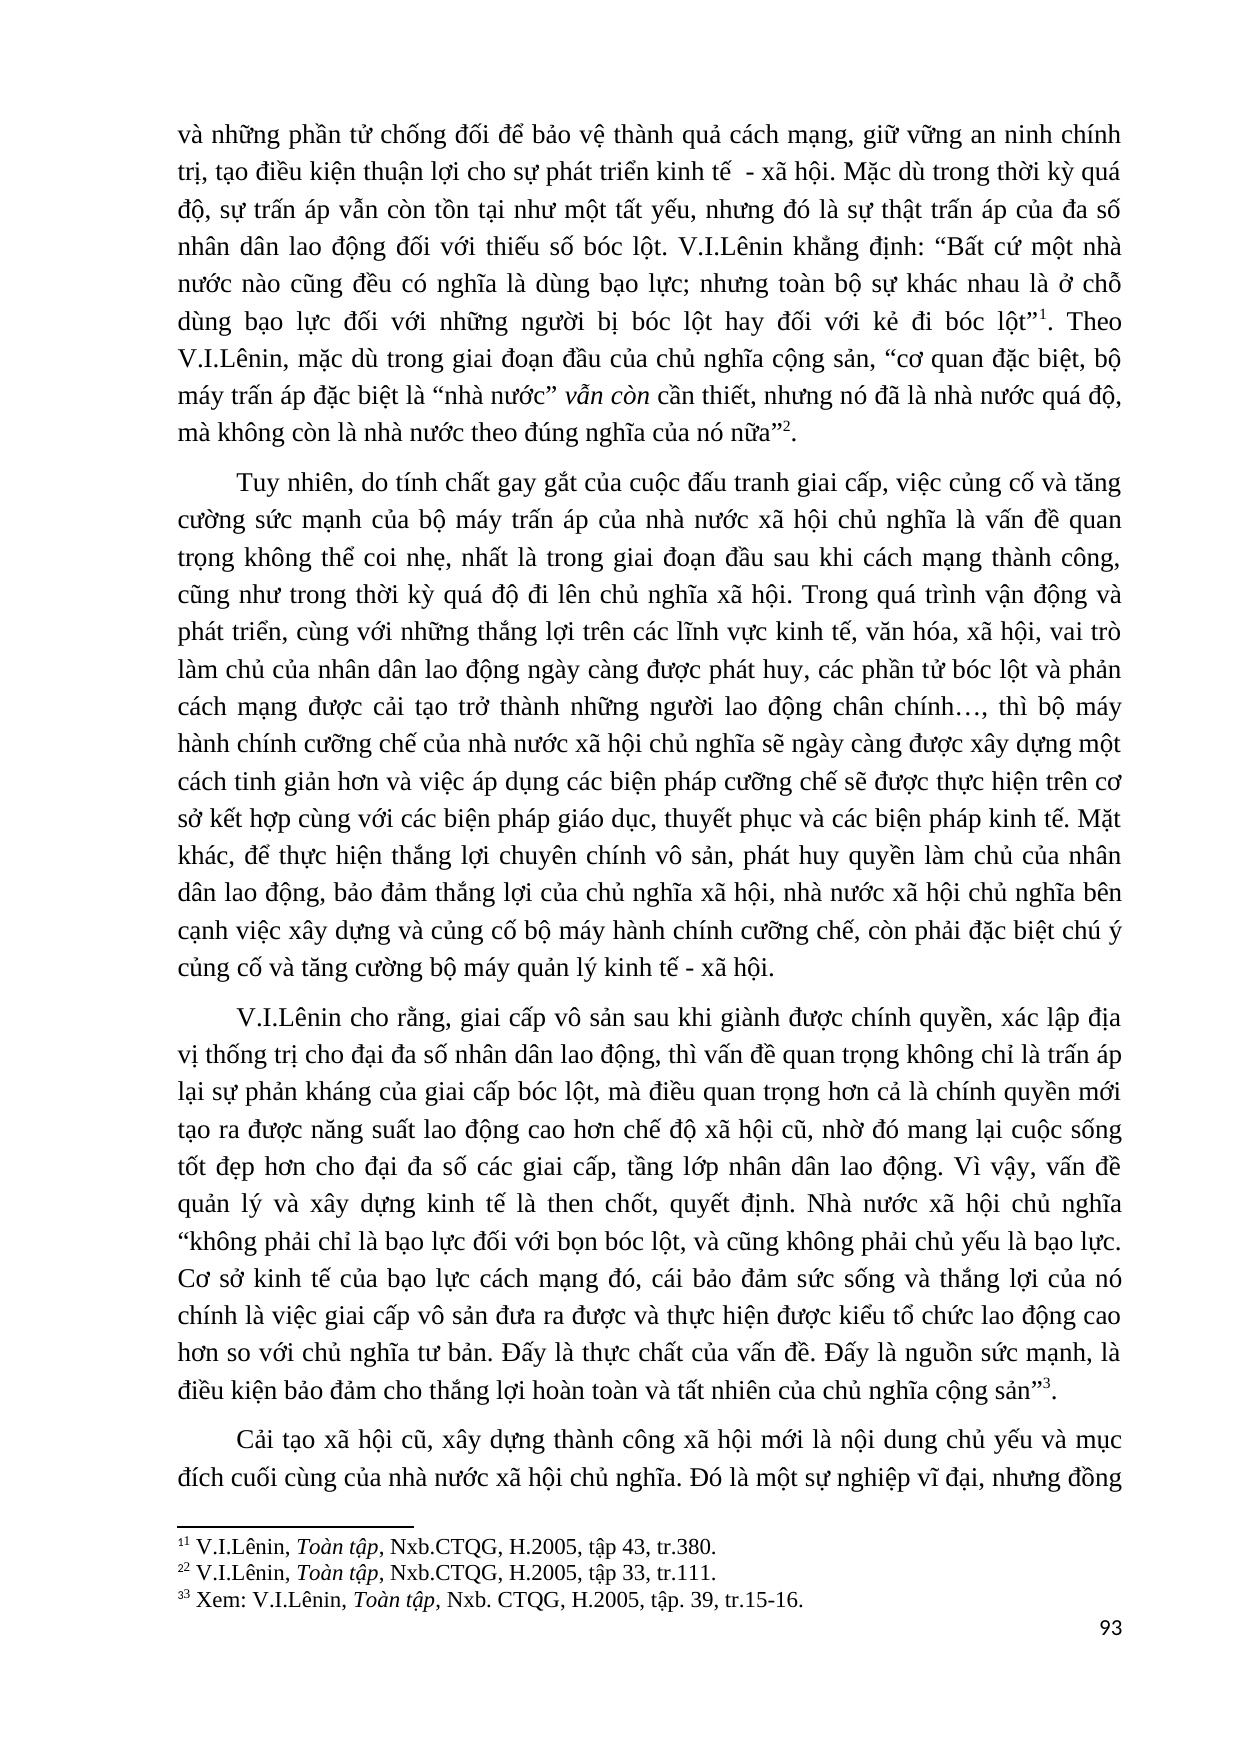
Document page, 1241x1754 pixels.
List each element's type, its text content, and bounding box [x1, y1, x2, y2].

text Tuy nhiên, do tính chất gay gắt của cuộc đấu tranh giai cấp, việc củng cố và tăng cường sức mạnh của bộ máy trấn áp của nhà nước xã hội chủ nghĩa là vấn đề quan trọng không thể coi nhẹ, nhất là trong giai đoạn đầu sau khi cách mạng thành công, cũng như trong thời kỳ quá độ đi lên chủ nghĩa xã hội. Trong quá trình vận động và phát triển, cùng với những thắng lợi trên các lĩnh vực kinh tế, văn hóa, xã hội, vai trò làm chủ của nhân dân lao động ngày càng được phát huy, các phần tử bóc lột và phản cách mạng được cải tạo trở thành những người lao động chân chính…, thì bộ máy hành chính cưỡng chế của nhà nước xã hội chủ nghĩa sẽ ngày càng được xây dựng một cách tinh giản hơn và việc áp dụng các biện pháp cưỡng chế sẽ được thực hiện trên cơ sở kết hợp cùng với các biện pháp giáo dục, thuyết phục và các biện pháp kinh tế. Mặt khác, để thực hiện thắng lợi chuyên chính vô sản, phát huy quyền làm chủ của nhân dân lao động, bảo đảm thắng lợi của chủ nghĩa xã hội, nhà nước xã hội chủ nghĩa bên cạnh việc xây dựng và củng cố bộ máy hành chính cưỡng chế, còn phải đặc biệt chú ý củng cố và tăng cường bộ máy quản lý kinh tế - xã hội. [177, 466, 1122, 982]
text V.I.Lênin cho rằng, giai cấp vô sản sau khi giành được chính quyền, xác lập địa vị thống trị cho đại đa số nhân dân lao động, thì vấn đề quan trọng không chỉ là trấn áp lại sự phản kháng của giai cấp bóc lột, mà điều quan trọng hơn cả là chính quyền mới tạo ra được năng suất lao động cao hơn chế độ xã hội cũ, nhờ đó mang lại cuộc sống tốt đẹp hơn cho đại đa số các giai cấp, tầng lớp nhân dân lao động. Vì vậy, vấn đề quản lý và xây dựng kinh tế là then chốt, quyết định. Nhà nước xã hội chủ nghĩa “không phải chỉ là bạo lực đối với bọn bóc lột, và cũng không phải chủ yếu là bạo lực. Cơ sở kinh tế của bạo lực cách mạng đó, cái bảo đảm sức sống và thắng lợi của nó chính là việc giai cấp vô sản đưa ra được và thực hiện được kiểu tổ chức lao động cao hơn so với chủ nghĩa tư bản. Đấy là thực chất của vấn đề. Đấy là nguồn sức mạnh, là điều kiện bảo đảm cho thắng lợi hoàn toàn và tất nhiên của chủ nghĩa cộng sản”3. [177, 1001, 1122, 1405]
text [177, 118, 1122, 448]
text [177, 1423, 1122, 1492]
